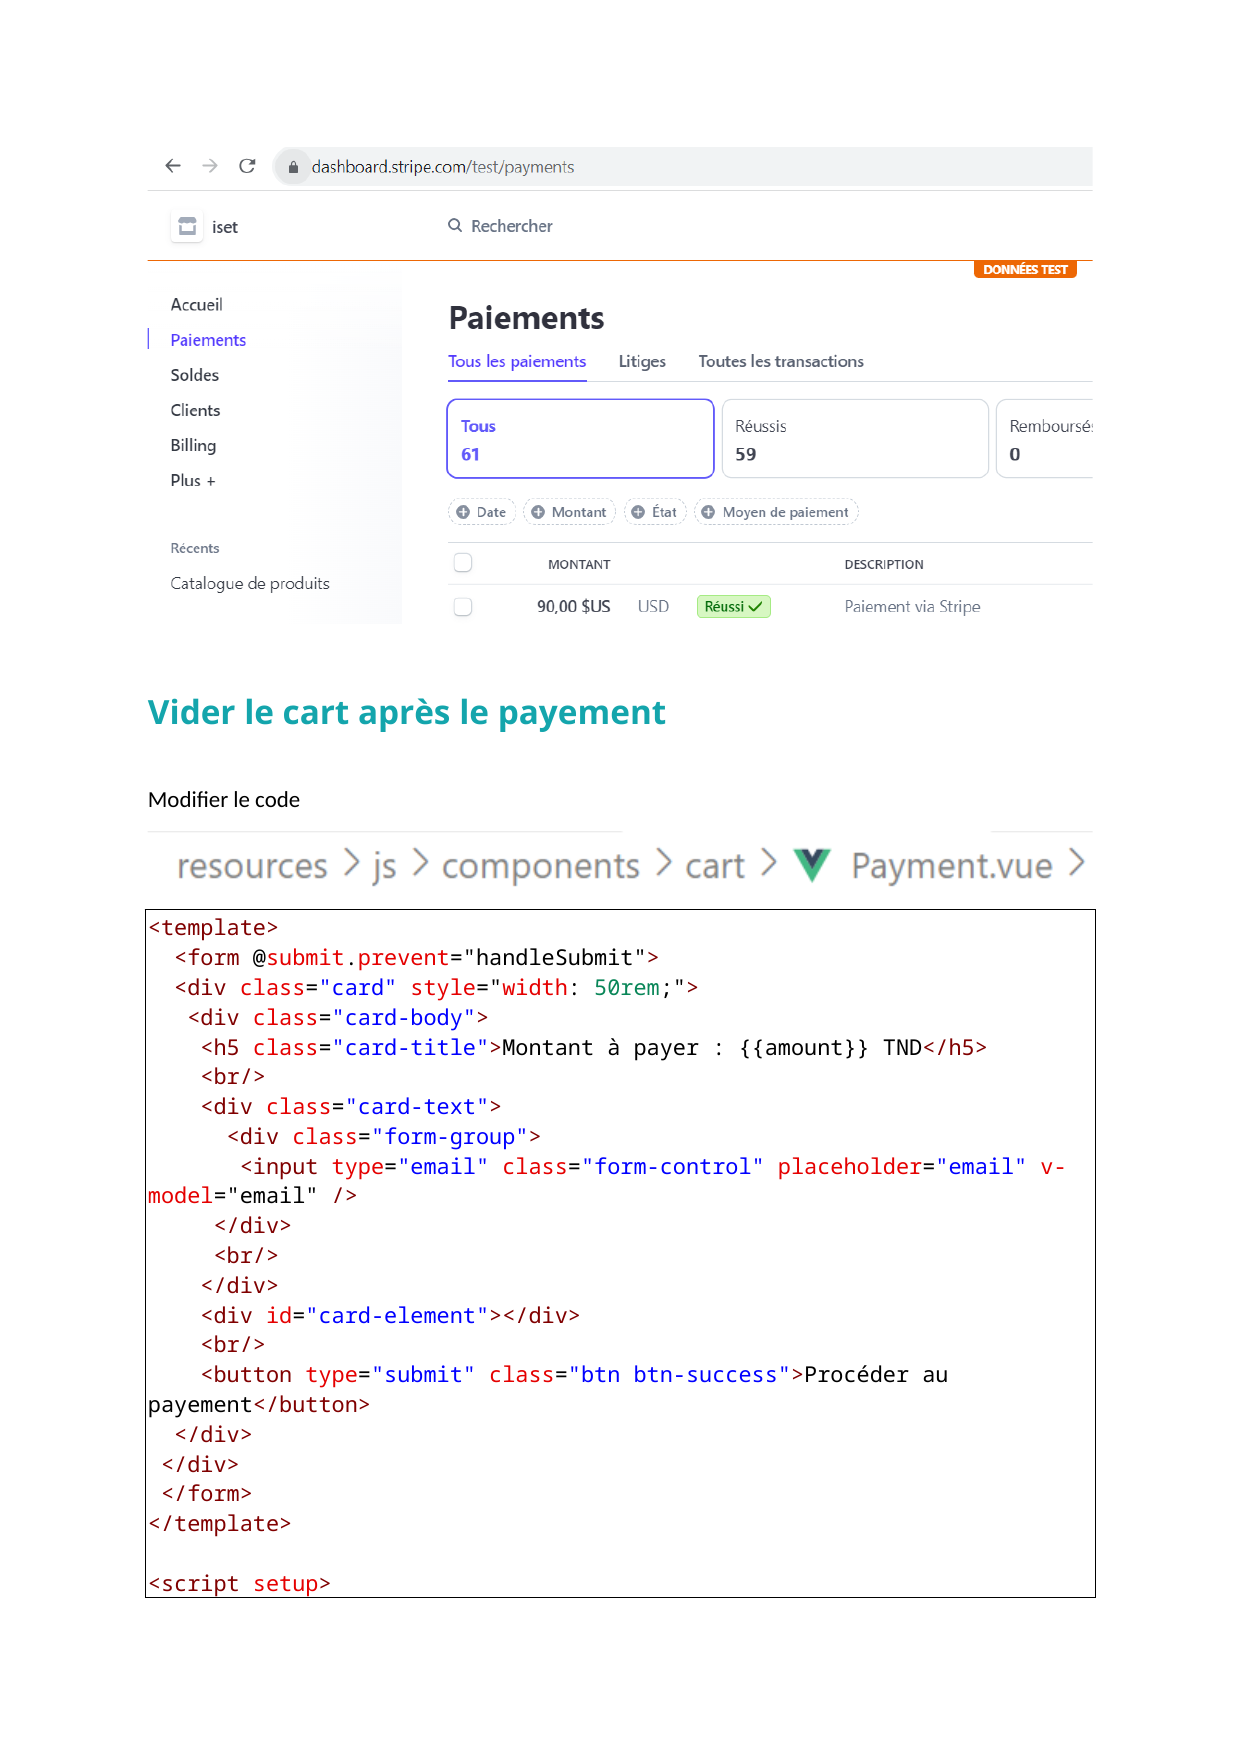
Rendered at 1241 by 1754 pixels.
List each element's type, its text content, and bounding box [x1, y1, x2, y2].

text <script setup> [148, 1568, 1093, 1597]
text <div class="card-body"> [148, 1002, 1093, 1032]
text </div> [148, 1419, 1093, 1449]
text <div class="form-group"> [148, 1121, 1093, 1151]
text </div> [148, 1449, 1093, 1478]
text Modifier le code [148, 785, 1093, 813]
text <div id="card-element"></div> [148, 1300, 1093, 1329]
text <div class="card" style="width: 50rem;"> [148, 972, 1093, 1002]
text <input type="email" class="form-control" placeholder="email" v-model="email" /> [148, 1151, 1093, 1210]
text </template> [148, 1508, 1093, 1538]
text </div> [148, 1210, 1093, 1240]
picture [147, 147, 1093, 624]
text <h5 class="card-title">Montant à payer : {{amount}} TND</h5> [148, 1032, 1093, 1061]
text <br/> [148, 1061, 1093, 1091]
text </form> [148, 1478, 1093, 1508]
text <br/> [148, 1240, 1093, 1270]
text <template> [146, 910, 1095, 942]
text <button type="submit" class="btn btn-success">Procéder au payement</button> [148, 1359, 1093, 1419]
text <br/> [148, 1329, 1093, 1359]
picture [147, 831, 1093, 891]
subtitle Vider le cart après le payement [148, 689, 1093, 734]
text <form @submit.prevent="handleSubmit"> [148, 942, 1093, 972]
text <div class="card-text"> [148, 1091, 1093, 1121]
text </div> [148, 1270, 1093, 1300]
